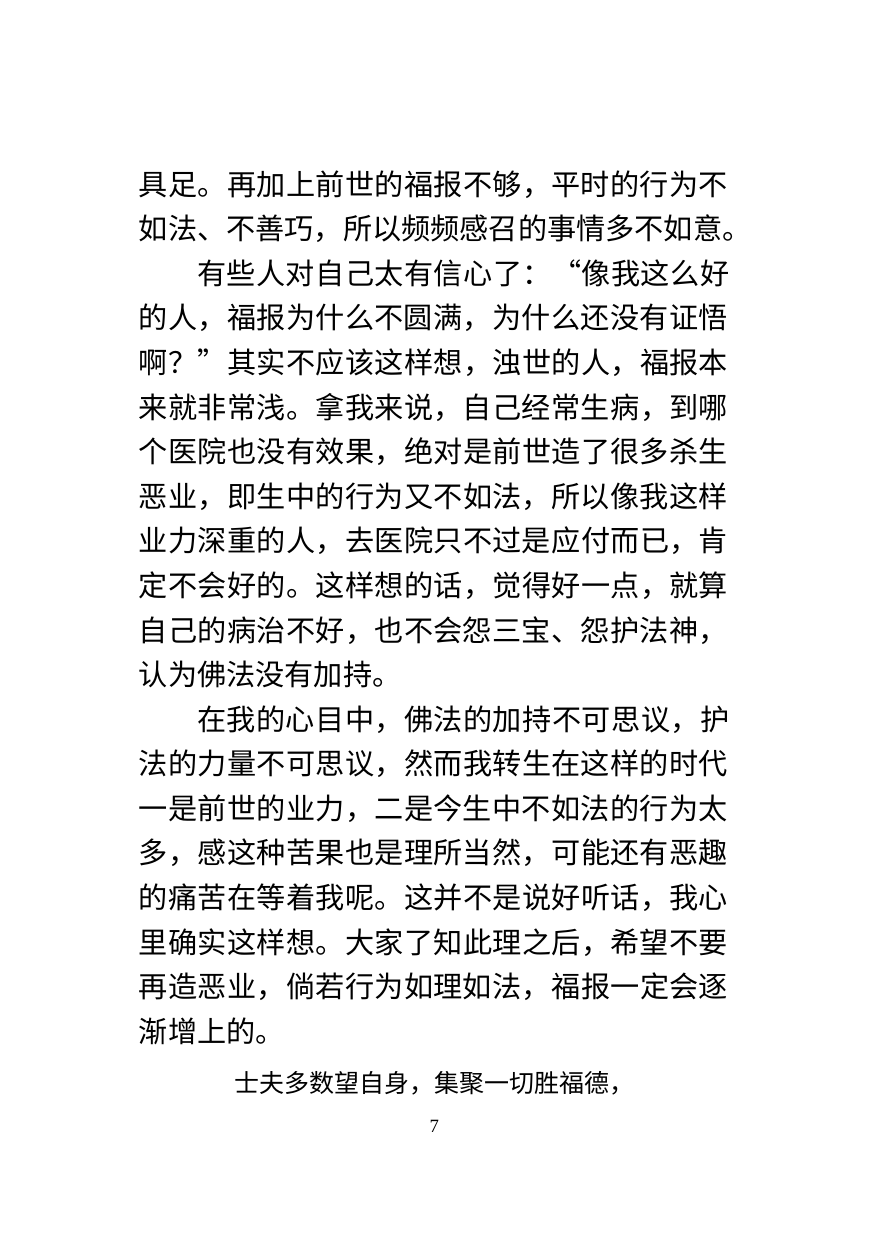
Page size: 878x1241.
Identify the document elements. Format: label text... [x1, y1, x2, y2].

text 在我的心目中，佛法的加持不可思议，护法的力量不可思议，然而我转生在这样的时代，一是前世的业力，二是今生中不如法的行为太多，感这种苦果也是理所当然，可能还有恶趣的痛苦在等着我呢。这并不是说好听话，我心里确实这样想。大家了知此理之后，希望不要再造恶业，倘若行为如理如法，福报一定会逐渐增上的。 [139, 694, 729, 1051]
text 有些人对自己太有信心了：“像我这么好的人，福报为什么不圆满，为什么还没有证悟啊？”其实不应该这样想，浊世的人，福报本来就非常浅。拿我来说，自己经常生病，到哪个医院也没有效果，绝对是前世造了很多杀生恶业，即生中的行为又不如法，所以像我这样业力深重的人，去医院只不过是应付而已，肯定不会好的。这样想的话，觉得好一点，就算自己的病治不好，也不会怨三宝、怨护法神，认为佛法没有加持。 [139, 249, 729, 694]
text 士夫多数望自身，集聚一切胜福德， [139, 1064, 729, 1100]
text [139, 159, 729, 249]
